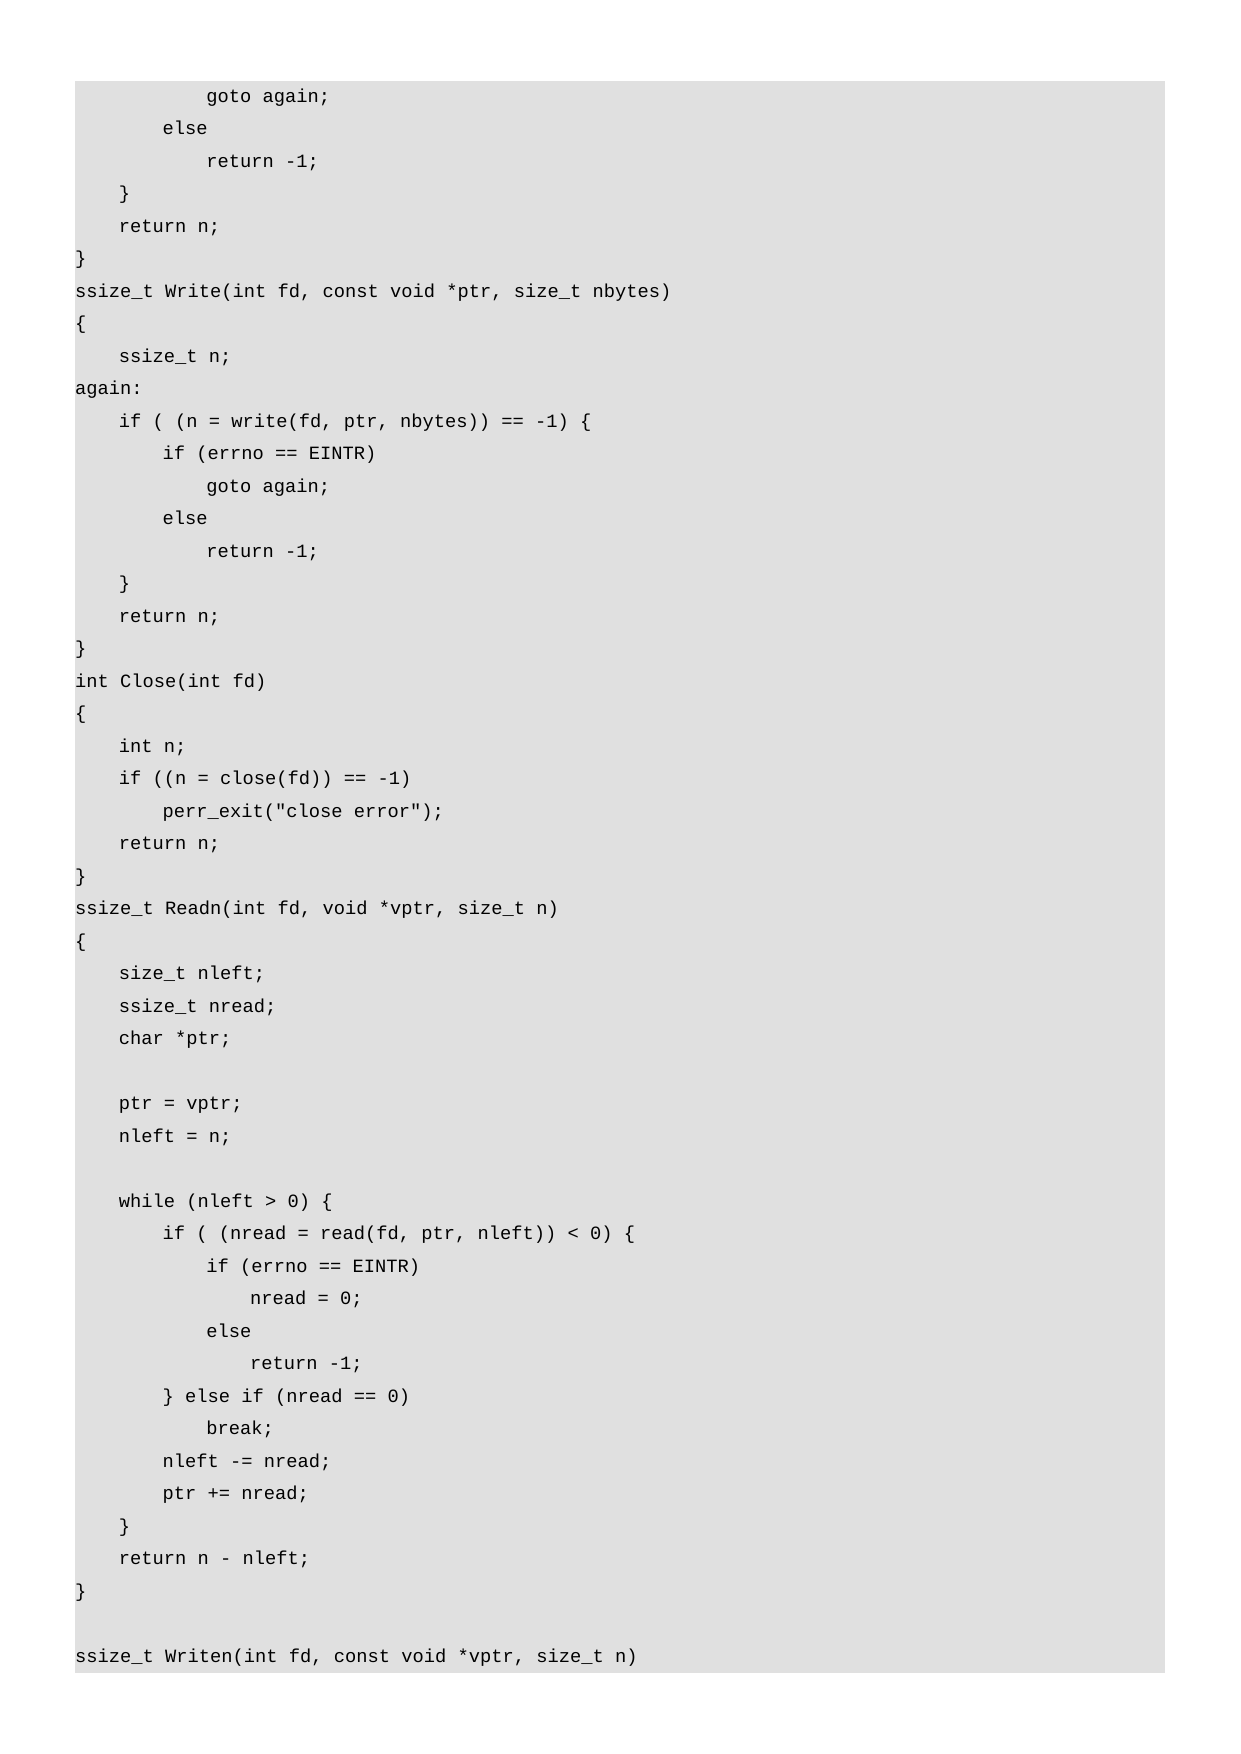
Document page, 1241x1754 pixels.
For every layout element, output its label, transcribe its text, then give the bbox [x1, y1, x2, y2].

text } [75, 1576, 1165, 1608]
text } else if (nread == 0) [75, 1381, 1165, 1413]
text return -1; [75, 146, 1165, 178]
text ptr += nread; [75, 1478, 1165, 1511]
text else [75, 113, 1165, 146]
text { [75, 698, 1165, 731]
text return -1; [75, 1348, 1165, 1381]
text } [75, 1511, 1165, 1543]
text if (errno == EINTR) [75, 1251, 1165, 1283]
text again: [75, 373, 1165, 406]
text int Close(int fd) [75, 666, 1165, 698]
text nleft -= nread; [75, 1446, 1165, 1478]
text } [75, 568, 1165, 601]
text { [75, 308, 1165, 341]
text ssize_t Writen(int fd, const void *vptr, size_t n) [75, 1641, 1165, 1673]
text { [75, 926, 1165, 958]
text break; [75, 1413, 1165, 1446]
text ptr = vptr; [75, 1088, 1165, 1121]
text else [75, 503, 1165, 536]
text size_t nleft; [75, 958, 1165, 991]
text } [75, 861, 1165, 893]
text return n; [75, 828, 1165, 861]
text return n - nleft; [75, 1543, 1165, 1576]
text if ( (nread = read(fd, ptr, nleft)) < 0) { [75, 1218, 1165, 1251]
text char *ptr; [75, 1023, 1165, 1056]
text goto again; [75, 81, 1165, 113]
text ssize_t Write(int fd, const void *ptr, size_t nbytes) [75, 276, 1165, 308]
text while (nleft > 0) { [75, 1186, 1165, 1218]
text if ( (n = write(fd, ptr, nbytes)) == -1) { [75, 406, 1165, 438]
text int n; [75, 731, 1165, 763]
text nleft = n; [75, 1121, 1165, 1153]
text else [75, 1316, 1165, 1348]
text return n; [75, 601, 1165, 633]
text } [75, 633, 1165, 666]
text nread = 0; [75, 1283, 1165, 1316]
text } [75, 178, 1165, 211]
text if ((n = close(fd)) == -1) [75, 763, 1165, 796]
text ssize_t nread; [75, 991, 1165, 1023]
text if (errno == EINTR) [75, 438, 1165, 471]
text perr_exit("close error"); [75, 796, 1165, 828]
text ssize_t Readn(int fd, void *vptr, size_t n) [75, 893, 1165, 926]
text ssize_t n; [75, 341, 1165, 373]
text return -1; [75, 536, 1165, 568]
text return n; [75, 211, 1165, 243]
text } [75, 243, 1165, 276]
text goto again; [75, 471, 1165, 503]
